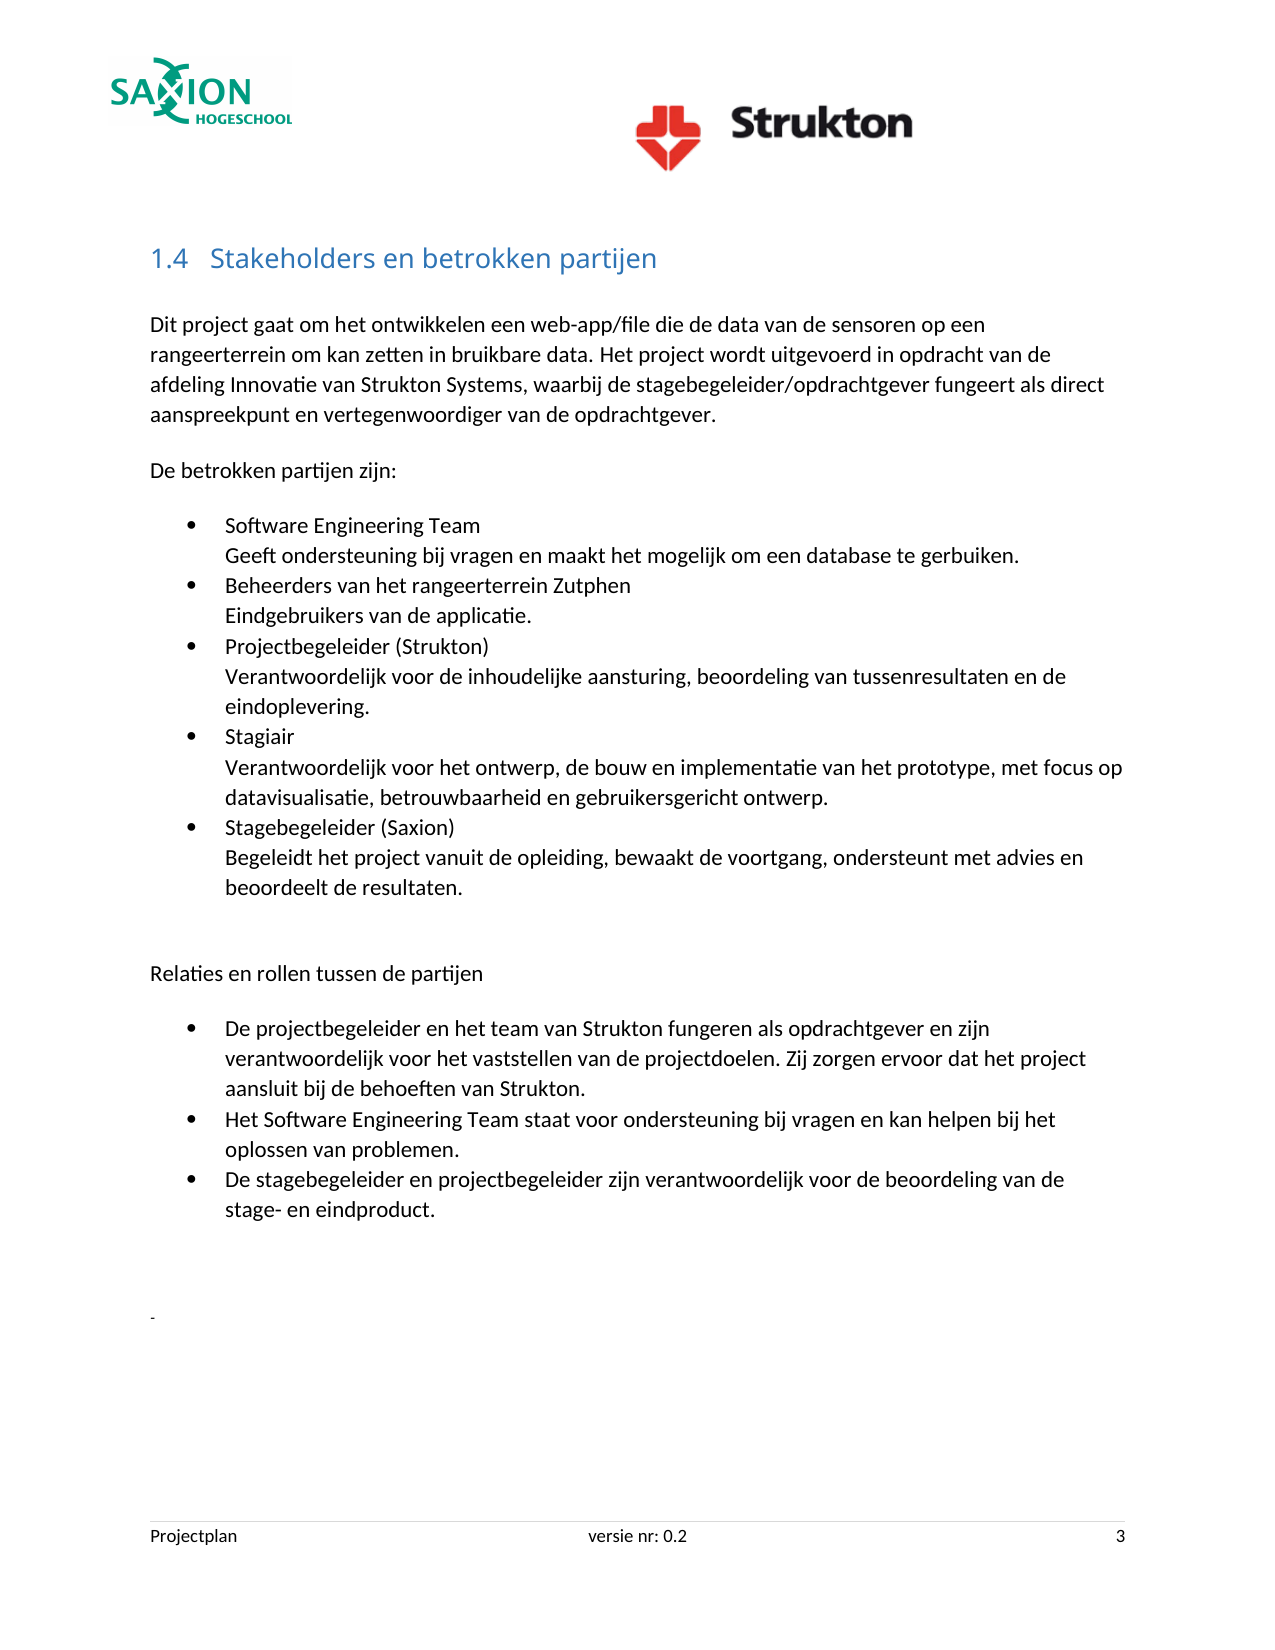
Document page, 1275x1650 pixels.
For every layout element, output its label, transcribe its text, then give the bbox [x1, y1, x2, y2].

list Stagiair Verantwoordelijk voor het ontwerp, de bouw en implementatie van het prototype, met focus op datavisualisatie, betrouwbaarheid en gebruikersgericht ontwerp. [187, 722, 1125, 811]
list Beheerders van het rangeerterrein Zutphen Eindgebruikers van de applicatie. [187, 571, 1125, 630]
list Stagebegeleider (Saxion) Begeleidt het project vanuit de opleiding, bewaakt de voortgang, ondersteunt met advies en beoordeelt de resultaten. [187, 813, 1125, 902]
list De stagebegeleider en projectbegeleider zijn verantwoordelijk voor de beoordeling van de stage- en eindproduct. [187, 1165, 1125, 1223]
list Projectbegeleider (Strukton) Verantwoordelijk voor de inhoudelijke aansturing, beoordeling van tussenresultaten en de eindoplevering. [187, 632, 1125, 720]
text Relaties en rollen tussen de partijen [150, 959, 1125, 987]
list Software Engineering Team Geeft ondersteuning bij vragen en maakt het mogelijk om een database te gerbuiken. [187, 511, 1125, 569]
text De betrokken partijen zijn: [150, 456, 1125, 484]
picture [107, 56, 292, 126]
list De projectbegeleider en het team van Strukton fungeren als opdrachtgever en zijn verantwoordelijk voor het vaststellen van de projectdoelen. Zij zorgen ervoor dat het project aansluit bij de behoeften van Strukton. [187, 1014, 1125, 1103]
list Het Software Engineering Team staat voor ondersteuning bij vragen en kan helpen bij het oplossen van problemen. [187, 1105, 1125, 1163]
text Dit project gaat om het ontwikkelen een web-app/file die de data van de sensoren op een rangeerterrein om kan zetten in bruikbare data. Het project wordt uitgevoerd in opdracht van de afdeling Innovatie van Strukton Systems, waarbij de stagebegeleider/opdrachtgever fungeert als direct aanspreekpunt en vertegenwoordiger van de opdrachtgever. [150, 310, 1125, 429]
subtitle Stakeholders en betrokken partijen [150, 239, 1125, 276]
